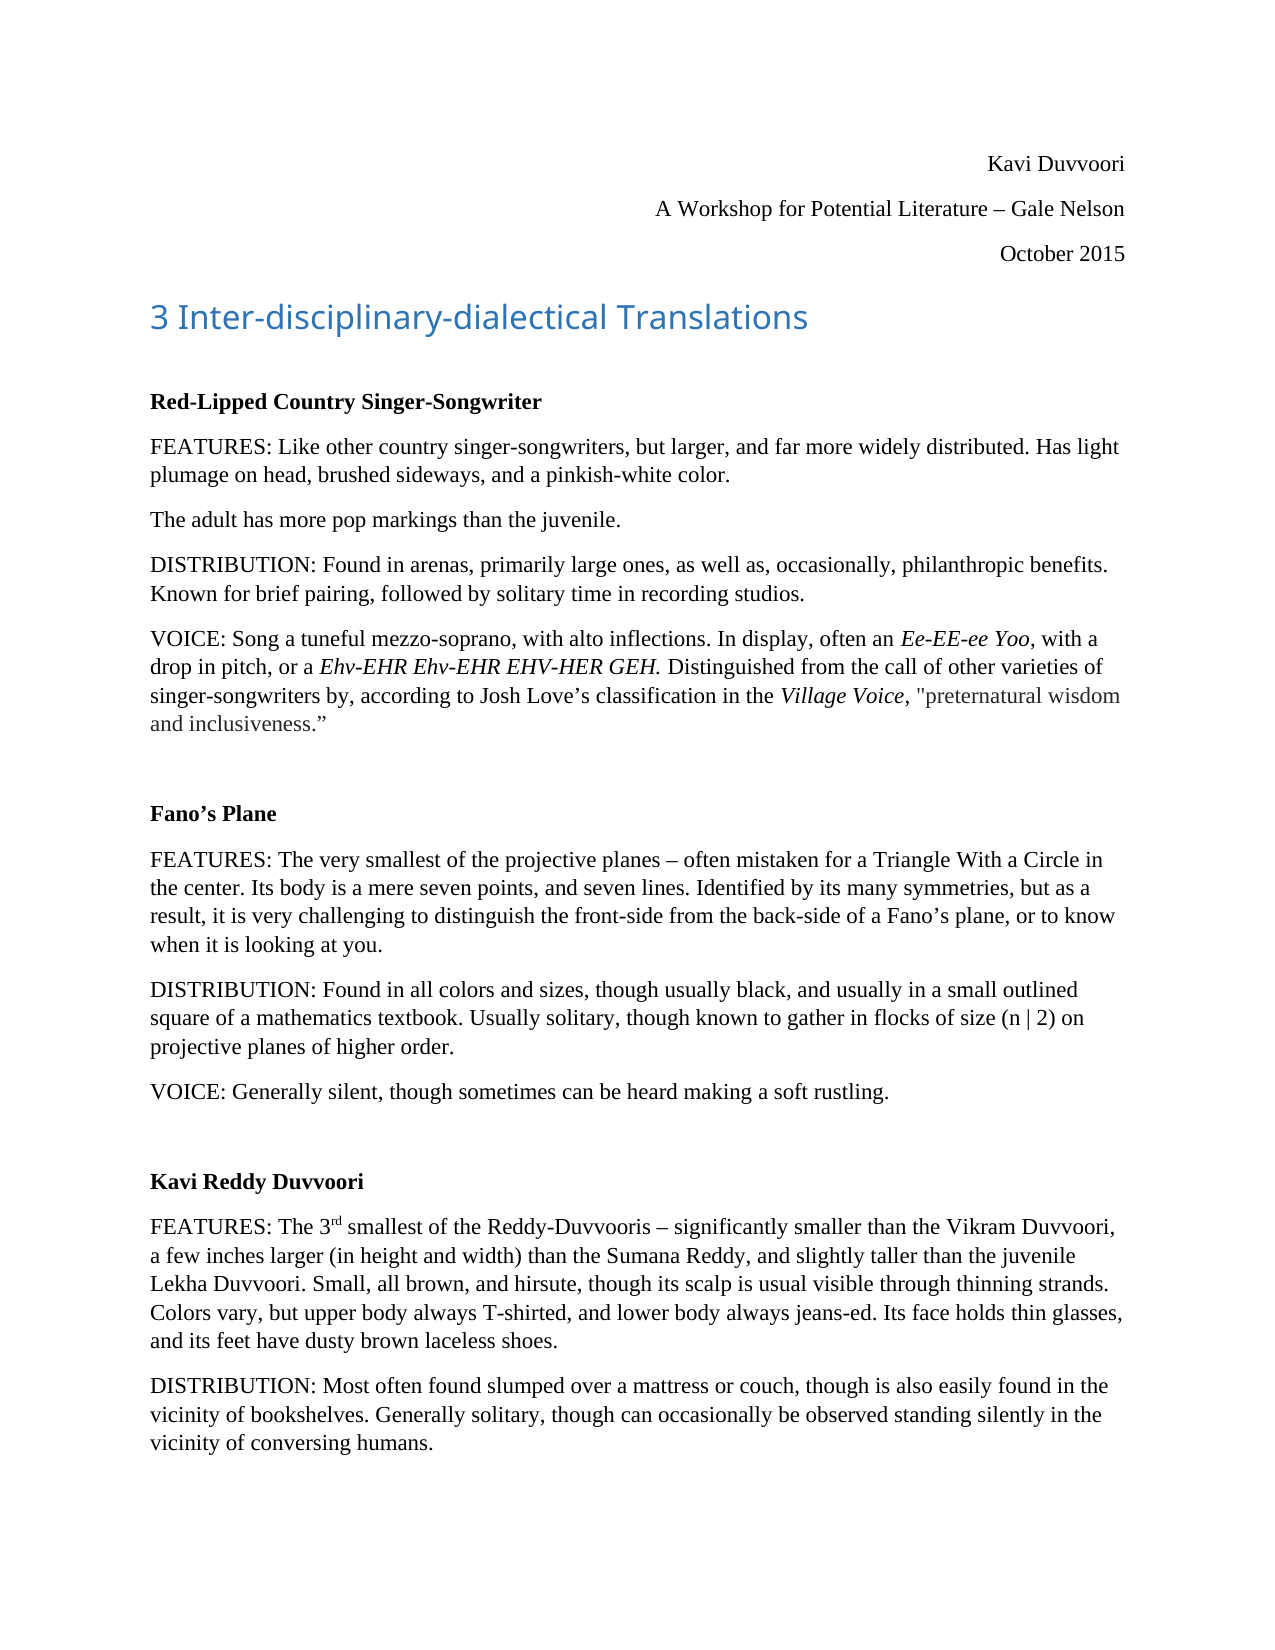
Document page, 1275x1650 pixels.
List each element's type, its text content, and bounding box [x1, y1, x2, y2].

text FEATURES: The 3rd smallest of the Reddy-Duvvooris – significantly smaller than the Vikram Duvvoori, a few inches larger (in height and width) than the Sumana Reddy, and slightly taller than the juvenile Lekha Duvvoori. Small, all brown, and hirsute, though its scalp is usual visible through thinning strands. Colors vary, but upper body always T-shirted, and lower body always jeans-ed. Its face holds thin glasses, and its feet have dusty brown laceless shoes. [150, 1213, 1125, 1353]
text FEATURES: The very smallest of the projective planes – often mistaken for a Triangle With a Circle in the center. Its body is a mere seven points, and seven lines. Identified by its many symmetries, but as a result, it is very challenging to distinguish the front-side from the back-side of a Fano’s plane, or to know when it is looking at you. [150, 846, 1125, 957]
text DISTRIBUTION: Found in all colors and sizes, though usually black, and usually in a small outlined square of a mathematics textbook. Usually solitary, though known to gather in flocks of size (n | 2) on projective planes of higher order. [150, 976, 1125, 1059]
text A Workshop for Potential Literature – Gale Nelson [150, 195, 1125, 221]
text Fano’s Plane [150, 801, 1125, 827]
text VOICE: Song a tuneful mezzo-soprano, with alto inflections. In display, often an Ee-EE-ee Yoo, with a drop in pitch, or a Ehv-EHR Ehv-EHR EHV-HER GEH. Distinguished from the call of other varieties of singer-songwriters by, according to Josh Love’s classification in the Village Voice, "preternatural wisdom and inclusiveness.” [150, 625, 1125, 737]
text Kavi Duvvoori [150, 150, 1125, 176]
text October 2015 [150, 240, 1125, 267]
text VOICE: Generally silent, though sometimes can be heard making a soft rustling. [150, 1078, 1125, 1104]
text FEATURES: Like other country singer-songwriters, but larger, and far more widely distributed. Has light plumage on head, brushed sideways, and a pinkish-white color. [150, 433, 1125, 488]
text DISTRIBUTION: Found in arenas, primarily large ones, as well as, occasionally, philanthropic benefits. Known for brief pairing, followed by solitary time in recording studios. [150, 551, 1125, 606]
text The adult has more pop markings than the juvenile. [150, 506, 1125, 533]
text Kavi Reddy Duvvoori [150, 1168, 1125, 1194]
text DISTRIBUTION: Most often found slumped over a mattress or couch, though is also easily found in the vicinity of bookshelves. Generally solitary, though can occasionally be observed standing silently in the vicinity of conversing humans. [150, 1372, 1125, 1455]
text Red-Lipped Country Singer-Songwriter [150, 388, 1125, 414]
subtitle 3 Inter-disciplinary-dialectical Translations [150, 294, 1125, 339]
